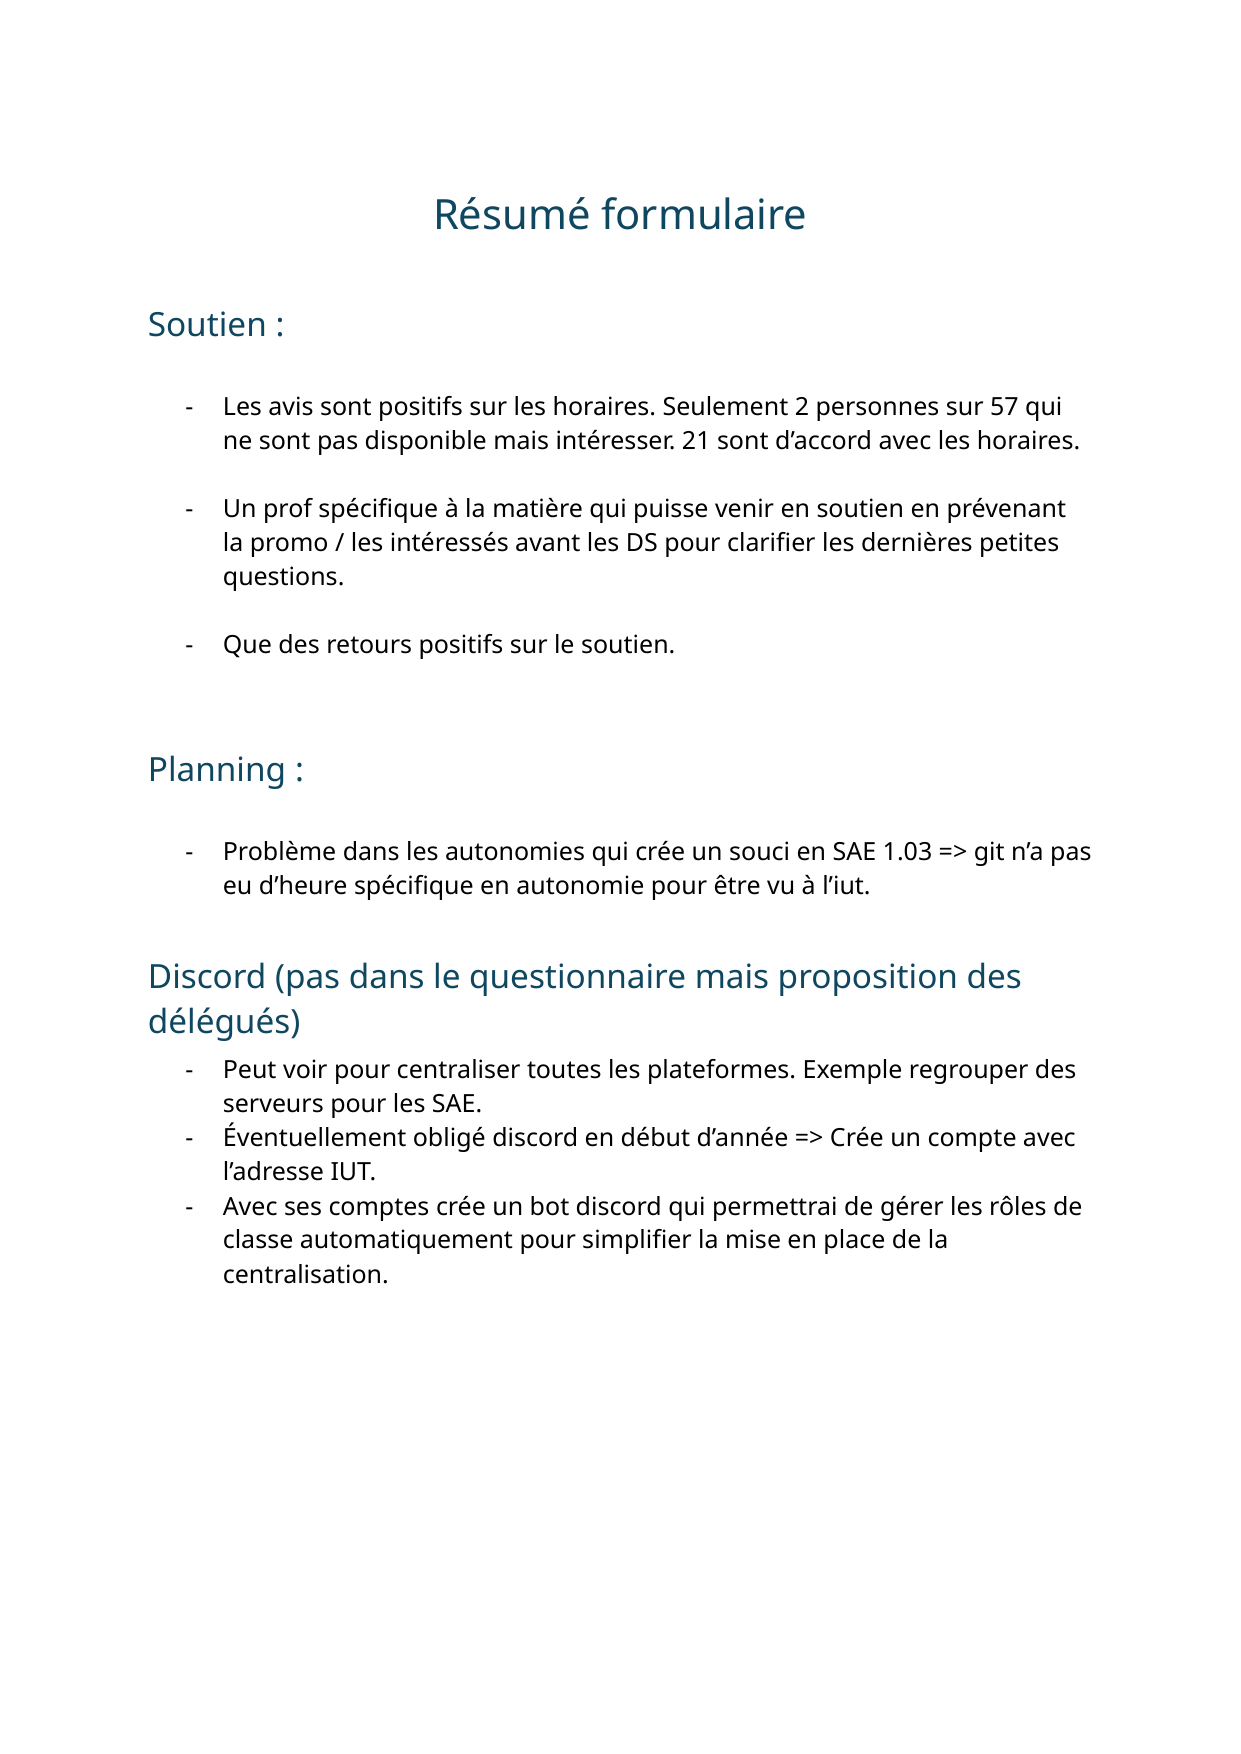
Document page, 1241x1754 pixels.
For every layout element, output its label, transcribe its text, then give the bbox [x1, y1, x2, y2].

subtitle Résumé formulaire [148, 185, 1093, 242]
subtitle Planning : [148, 746, 1093, 791]
list Avec ses comptes crée un bot discord qui permettrai de gérer les rôles de classe automatiquement pour simplifier la mise en place de la centralisation. [185, 1188, 1093, 1290]
list Que des retours positifs sur le soutien. [185, 627, 1093, 661]
list Éventuellement obligé discord en début d’année => Crée un compte avec l’adresse IUT. [185, 1120, 1093, 1188]
list Un prof spécifique à la matière qui puisse venir en soutien en prévenant la promo / les intéressés avant les DS pour clarifier les dernières petites questions. [185, 491, 1093, 593]
list Peut voir pour centraliser toutes les plateformes. Exemple regrouper des serveurs pour les SAE. [185, 1052, 1093, 1120]
subtitle Discord (pas dans le questionnaire mais proposition des délégués) [148, 953, 1093, 1043]
list Problème dans les autonomies qui crée un souci en SAE 1.03 => git n’a pas eu d’heure spécifique en autonomie pour être vu à l’iut. [185, 834, 1093, 902]
list Les avis sont positifs sur les horaires. Seulement 2 personnes sur 57 qui ne sont pas disponible mais intéresser. 21 sont d’accord avec les horaires. [185, 389, 1093, 457]
subtitle Soutien : [148, 301, 1093, 346]
